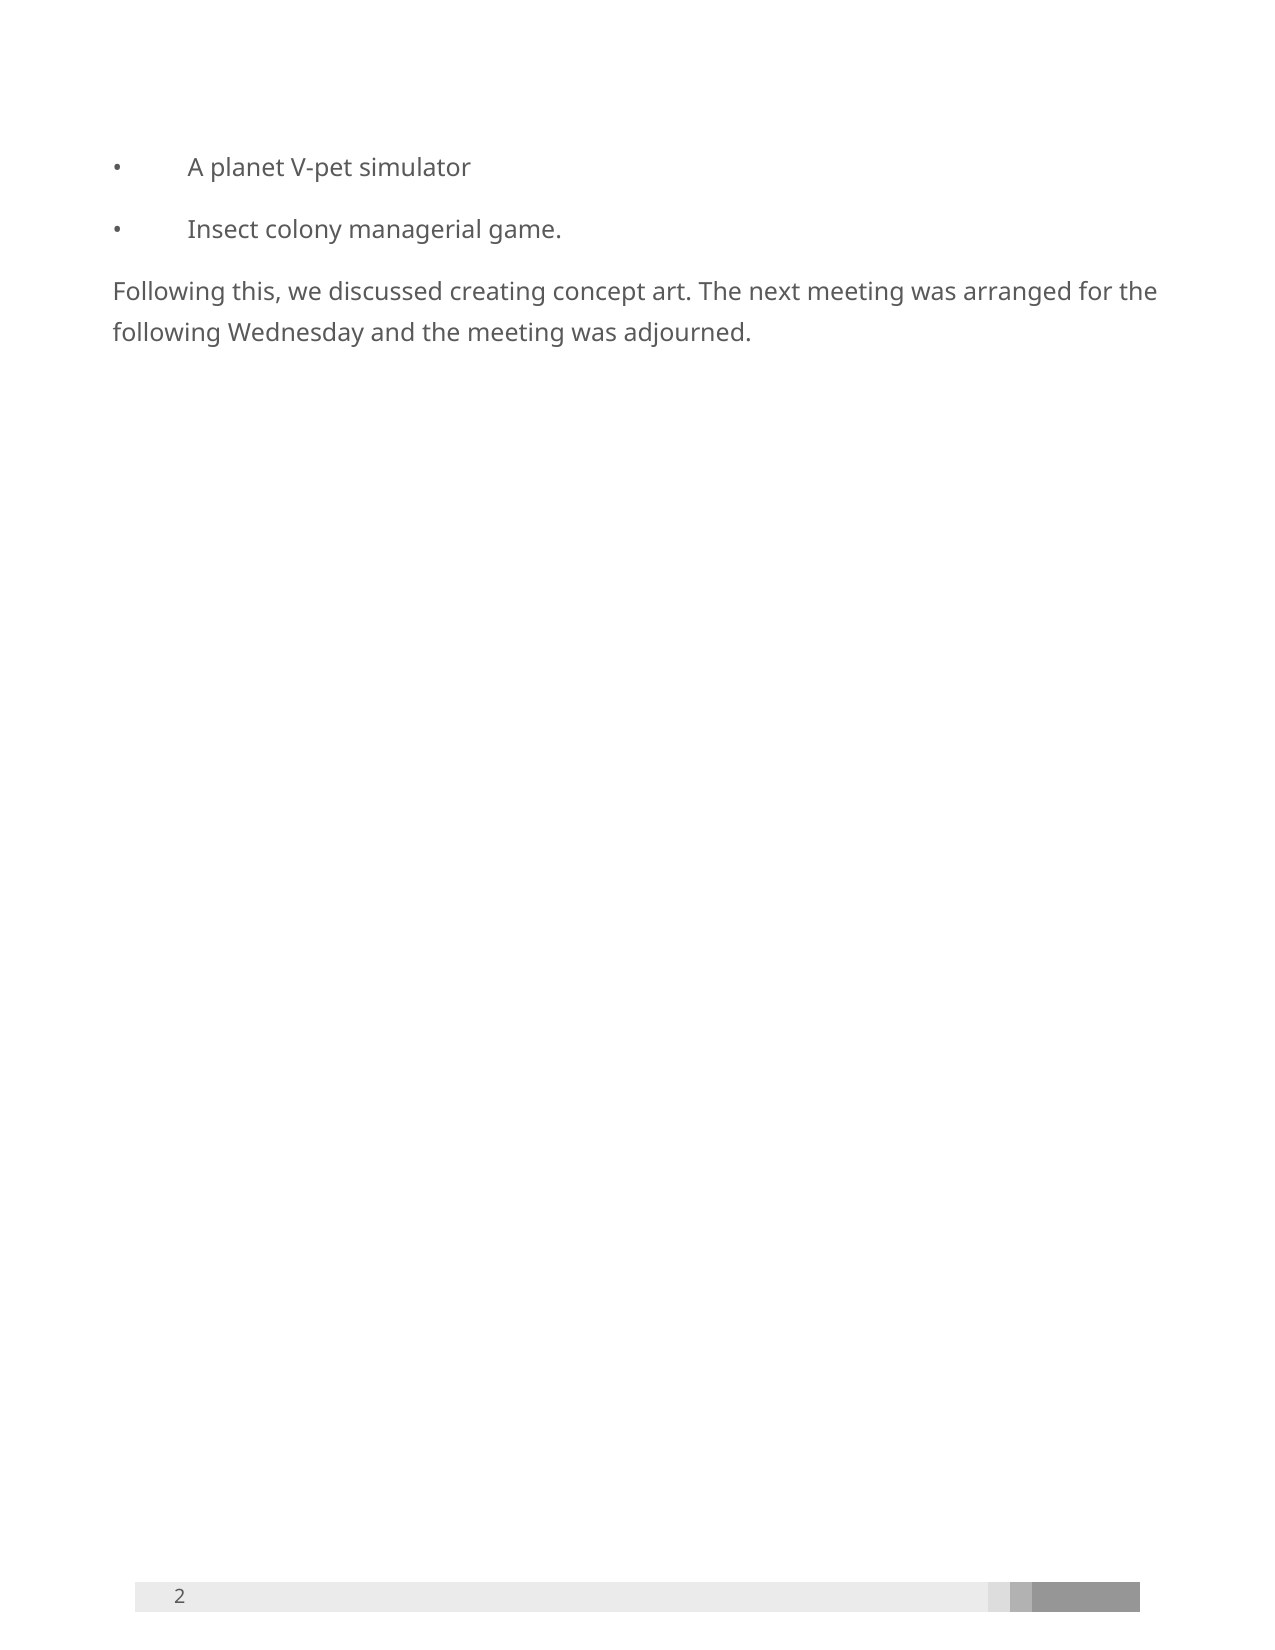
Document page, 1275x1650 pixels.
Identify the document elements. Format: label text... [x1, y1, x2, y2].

text Following this, we discussed creating concept art. The next meeting was arranged for the following Wednesday and the meeting was adjourned. [112, 273, 1162, 348]
text • A planet V-pet simulator [112, 150, 1162, 184]
text • Insect colony managerial game. [112, 212, 1162, 246]
